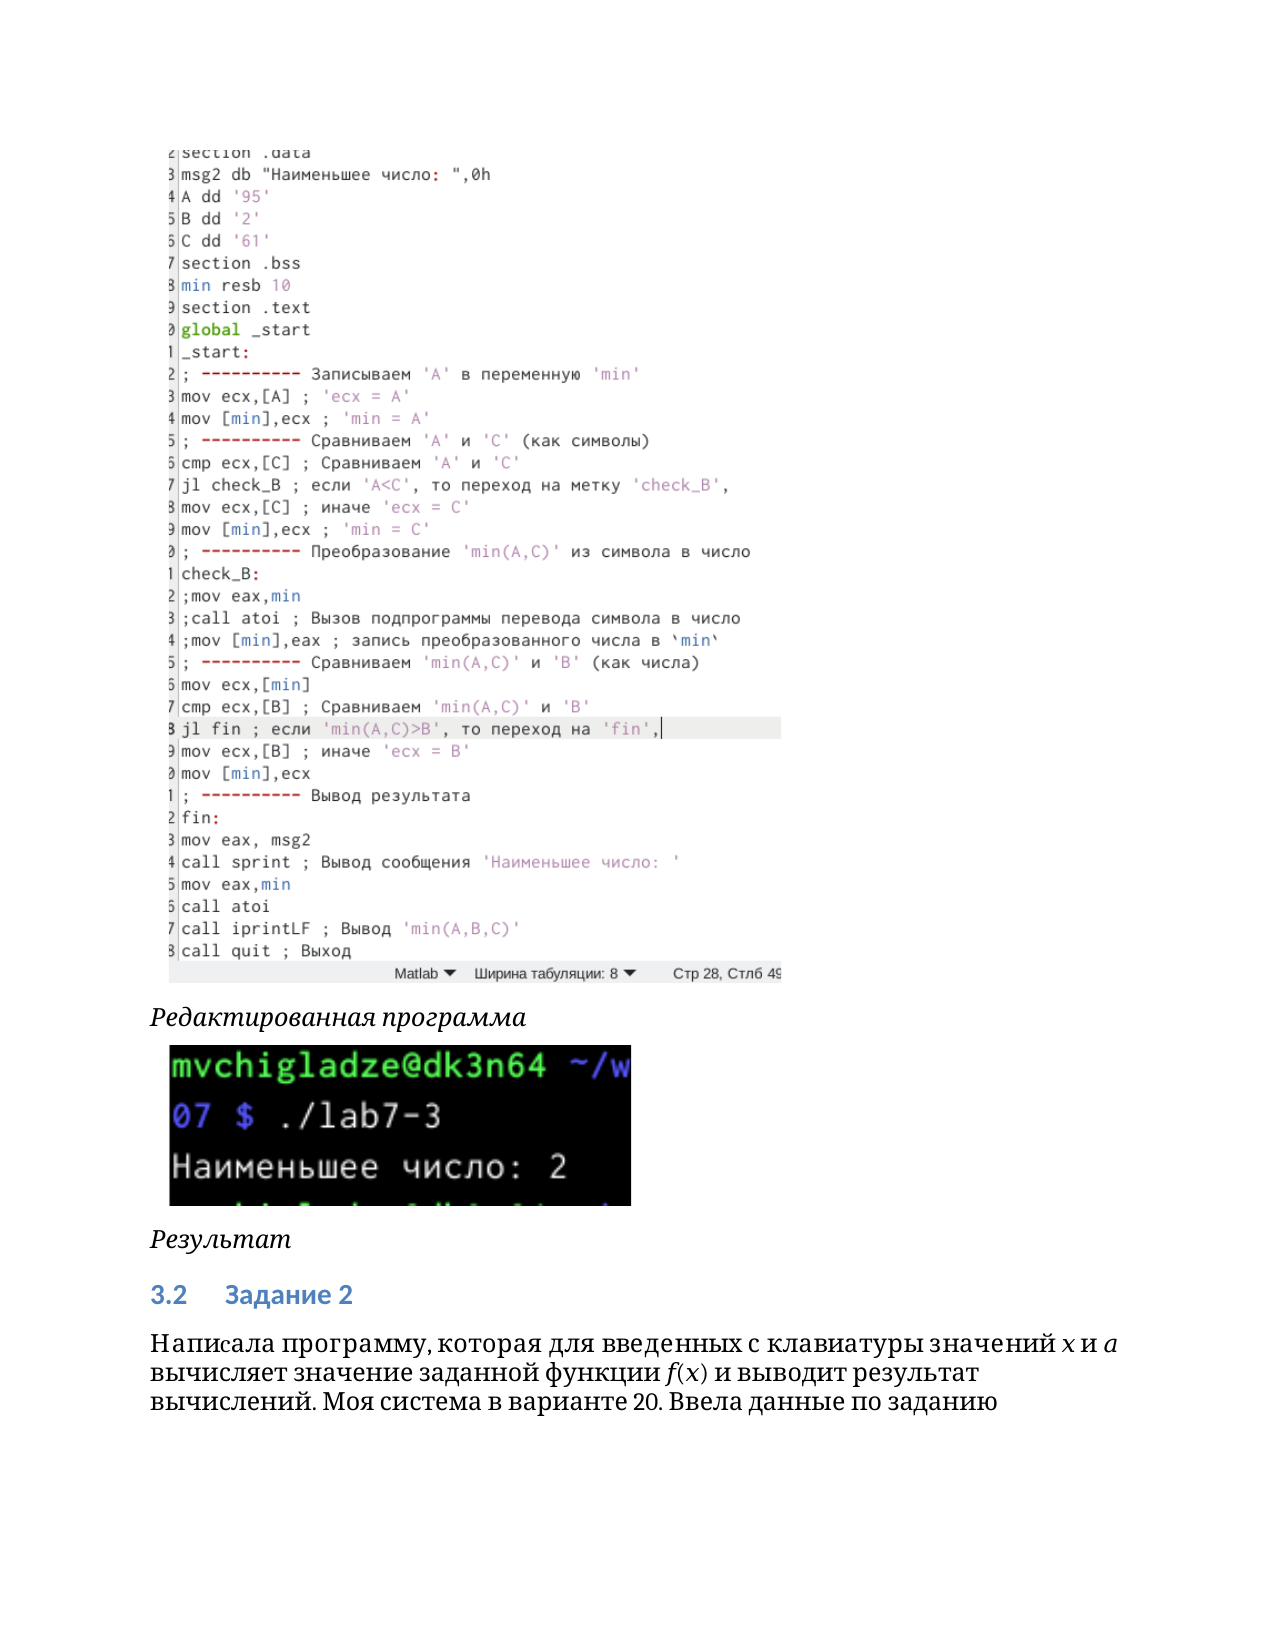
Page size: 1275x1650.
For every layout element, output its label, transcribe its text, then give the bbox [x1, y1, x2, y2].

subtitle 3.2 Задание 2 [150, 1276, 1125, 1311]
picture [168, 1045, 632, 1206]
text Редактированная программа [150, 1004, 1125, 1032]
text Результат [150, 1226, 1125, 1255]
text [150, 1330, 1125, 1416]
picture [168, 150, 782, 983]
